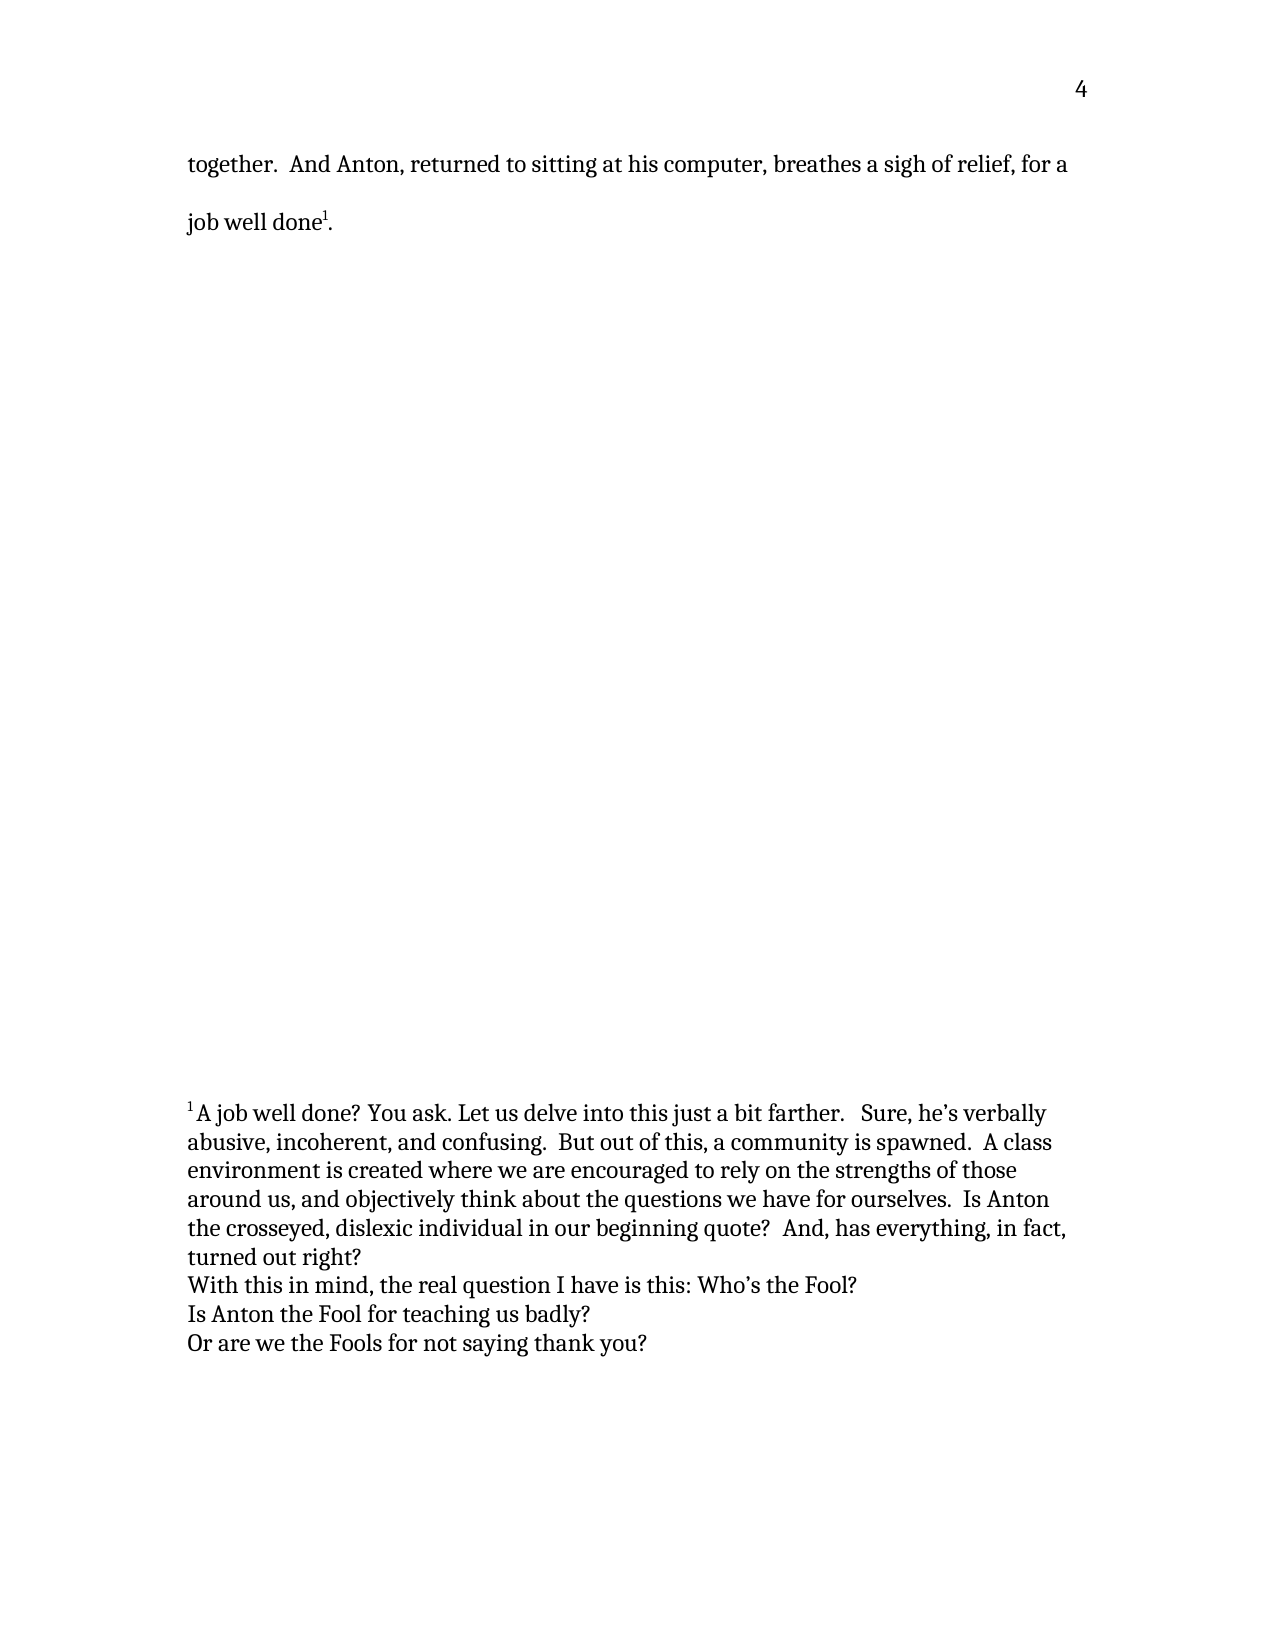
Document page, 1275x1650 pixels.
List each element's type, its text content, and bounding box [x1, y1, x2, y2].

text 1 A job well done? You ask. Let us delve into this just a bit farther. Sure, he’s verbally abusive, incoherent, and confusing. But out of this, a community is spawned. A class environment is created where we are encouraged to rely on the strengths of those around us, and objectively think about the questions we have for ourselves. Is Anton the crosseyed, dislexic individual in our beginning quote? And, has everything, in fact, turned out right? [187, 1099, 1087, 1271]
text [187, 150, 1087, 236]
text Is Anton the Fool for teaching us badly? [187, 1300, 1087, 1329]
text With this in mind, the real question I have is this: Who’s the Fool? [187, 1271, 1087, 1300]
text Or are we the Fools for not saying thank you? [187, 1329, 1087, 1357]
